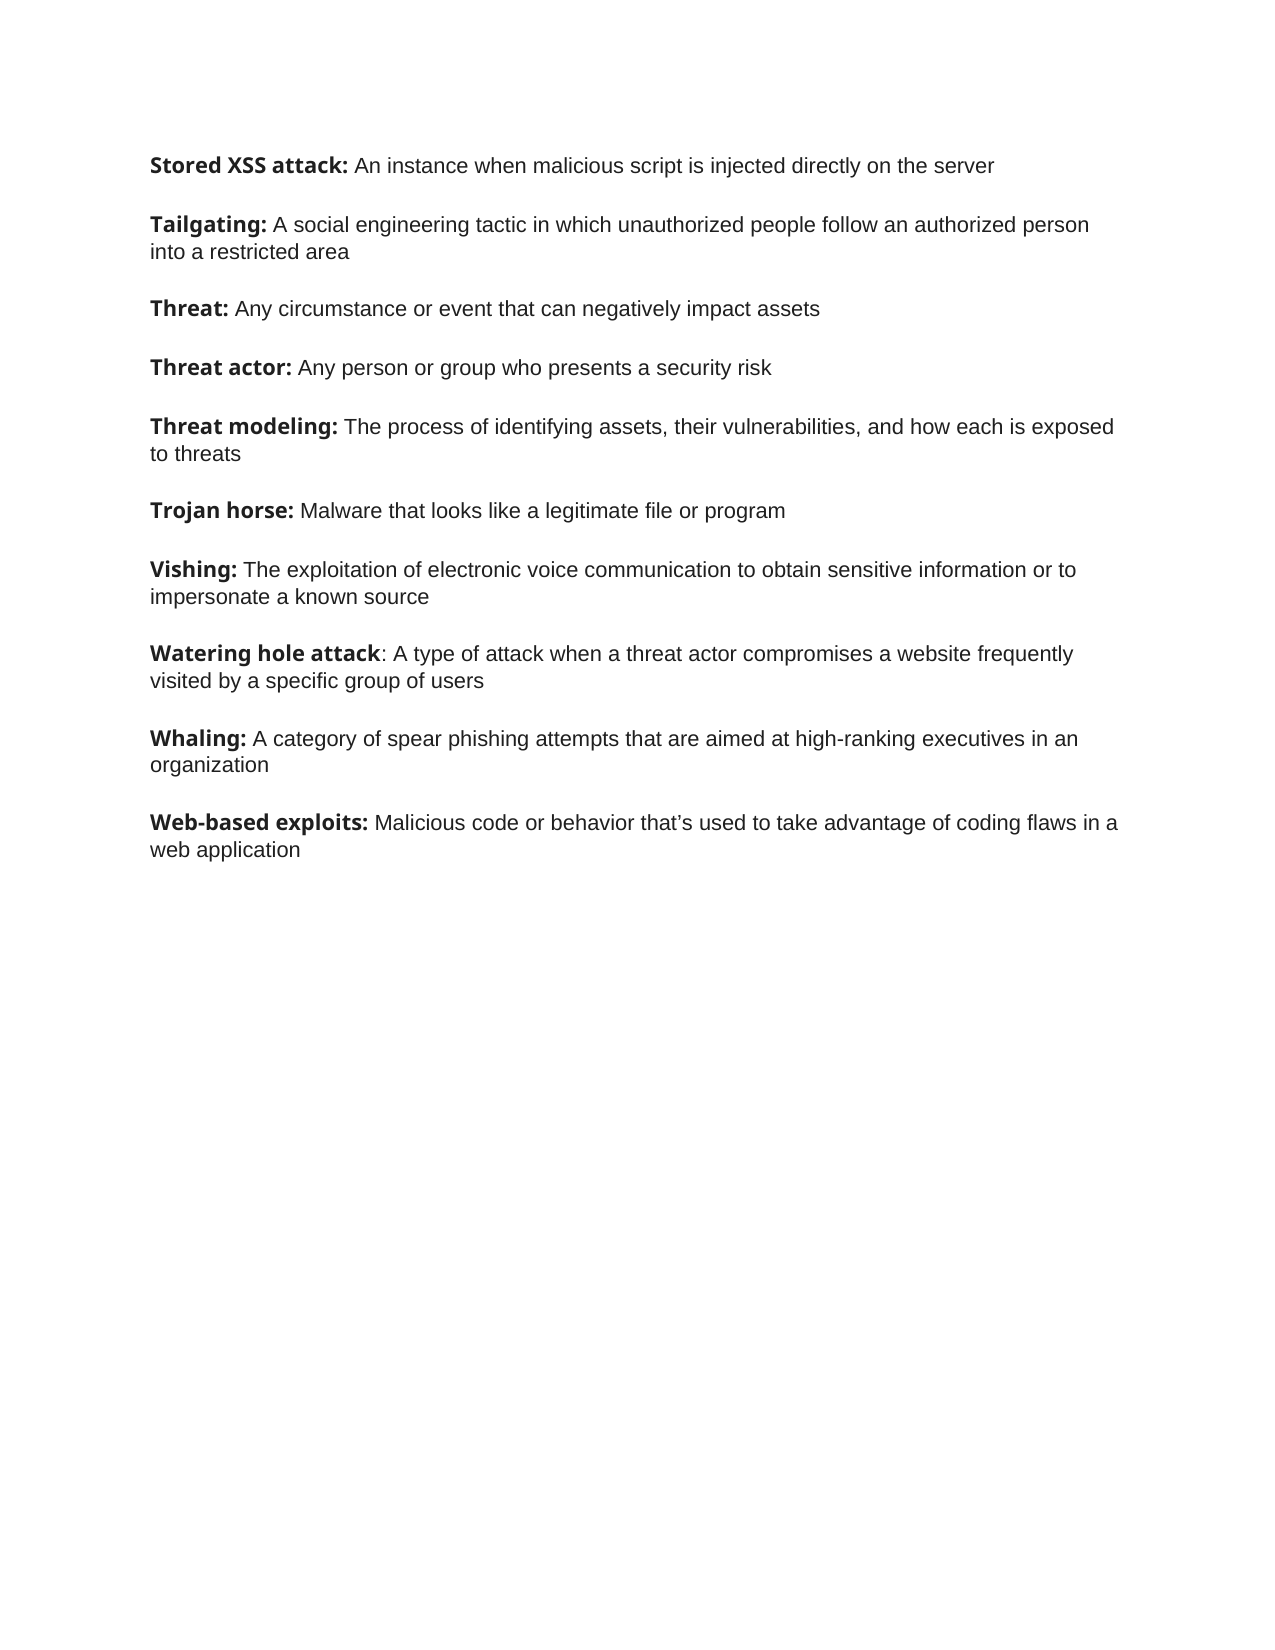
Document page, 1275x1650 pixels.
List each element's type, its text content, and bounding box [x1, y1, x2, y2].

text Whaling: A category of spear phishing attempts that are aimed at high-ranking executives in an organization [150, 722, 1125, 777]
text Vishing: The exploitation of electronic voice communication to obtain sensitive information or to impersonate a known source [150, 554, 1125, 609]
text Tailgating: A social engineering tactic in which unauthorized people follow an authorized person into a restricted area [150, 209, 1125, 264]
text Watering hole attack: A type of attack when a threat actor compromises a website frequently visited by a specific group of users [150, 638, 1125, 693]
text Stored XSS attack: An instance when malicious script is injected directly on the server [150, 150, 1125, 180]
text Threat actor: Any person or group who presents a security risk [150, 352, 1125, 382]
text Threat: Any circumstance or event that can negatively impact assets [150, 293, 1125, 323]
text Trojan horse: Malware that looks like a legitimate file or program [150, 495, 1125, 525]
text Web-based exploits: Malicious code or behavior that’s used to take advantage of coding flaws in a web application [150, 807, 1125, 862]
text Threat modeling: The process of identifying assets, their vulnerabilities, and how each is exposed to threats [150, 411, 1125, 466]
